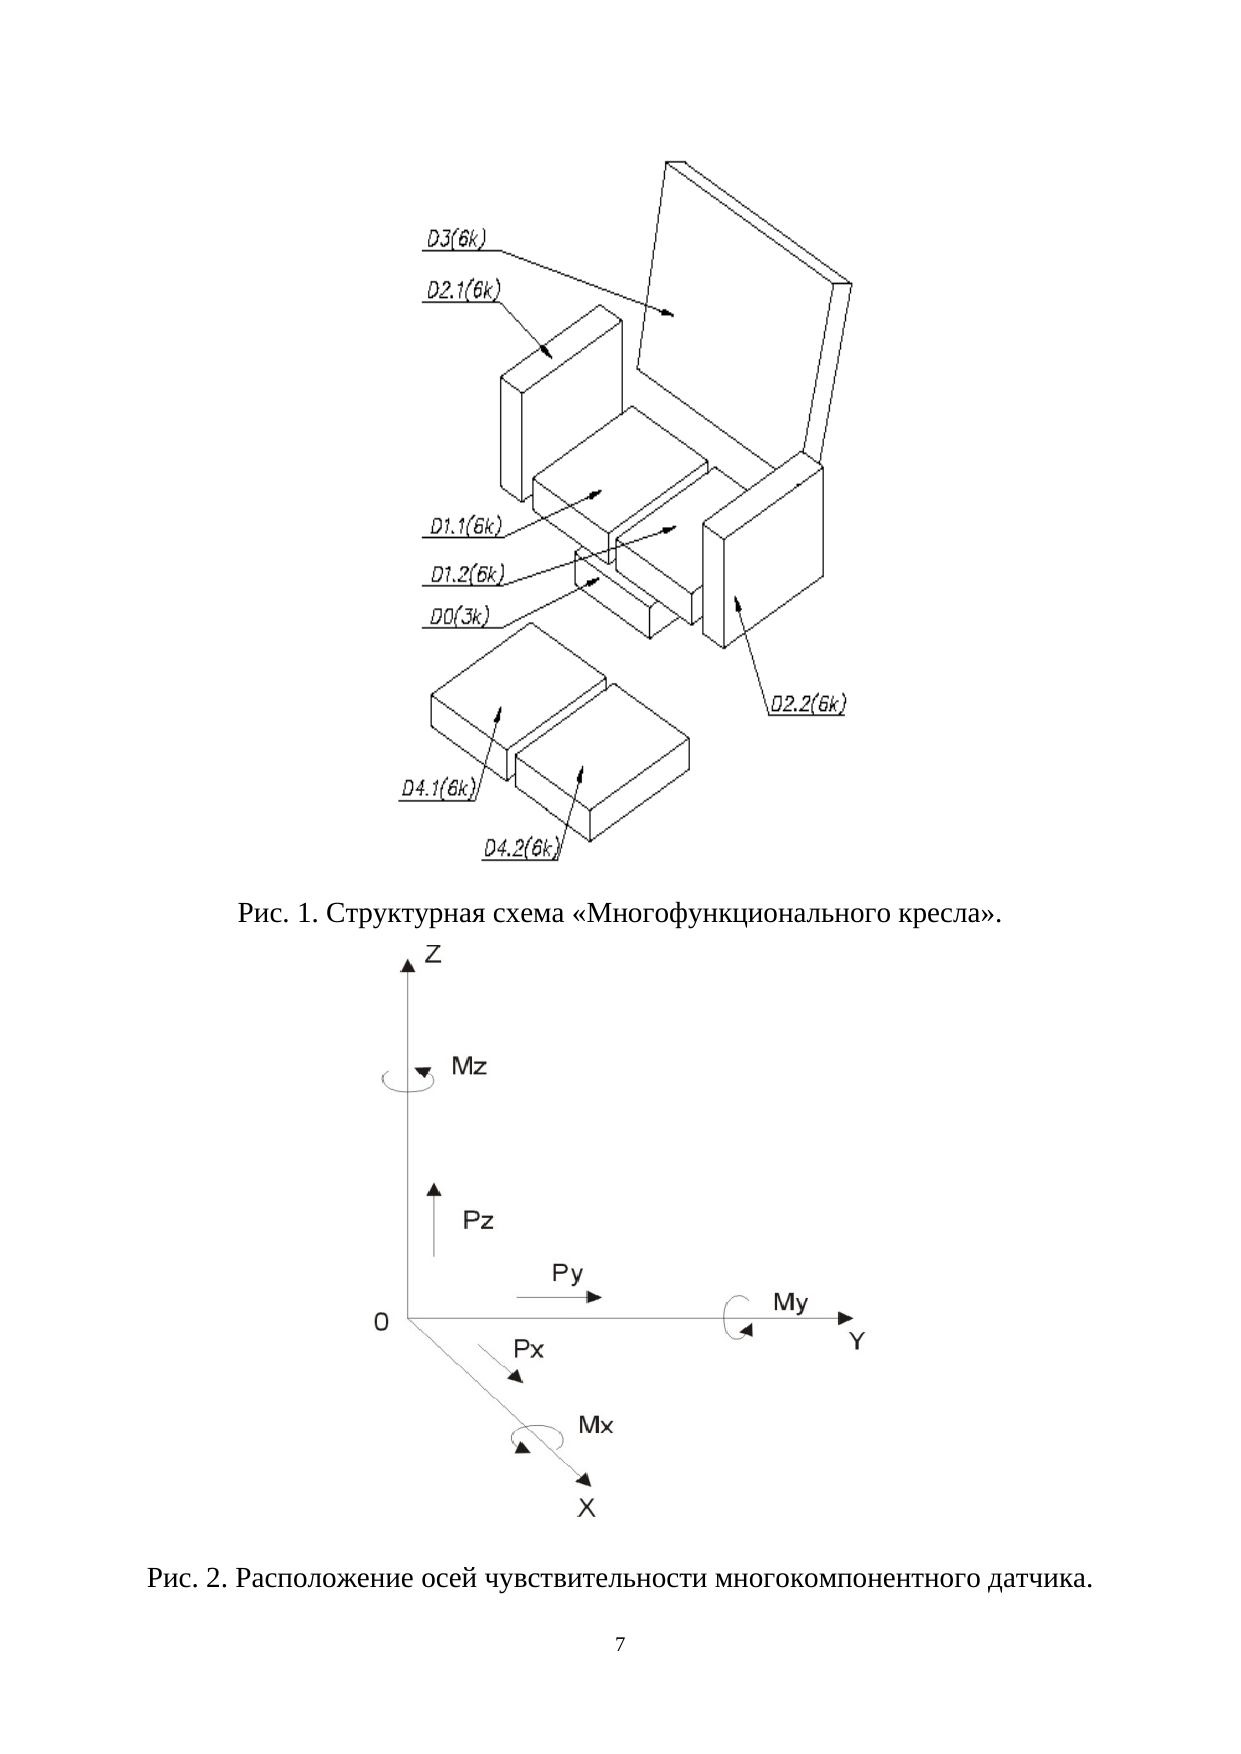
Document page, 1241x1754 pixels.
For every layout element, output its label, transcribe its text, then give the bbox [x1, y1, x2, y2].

text Рис. 1. Структурная схема «Многофункционального кресла». [118, 895, 1122, 928]
picture [360, 138, 880, 883]
text Рис. 2. Расположение осей чувствительности многокомпонентного датчика. [118, 1560, 1122, 1593]
picture [374, 945, 867, 1548]
